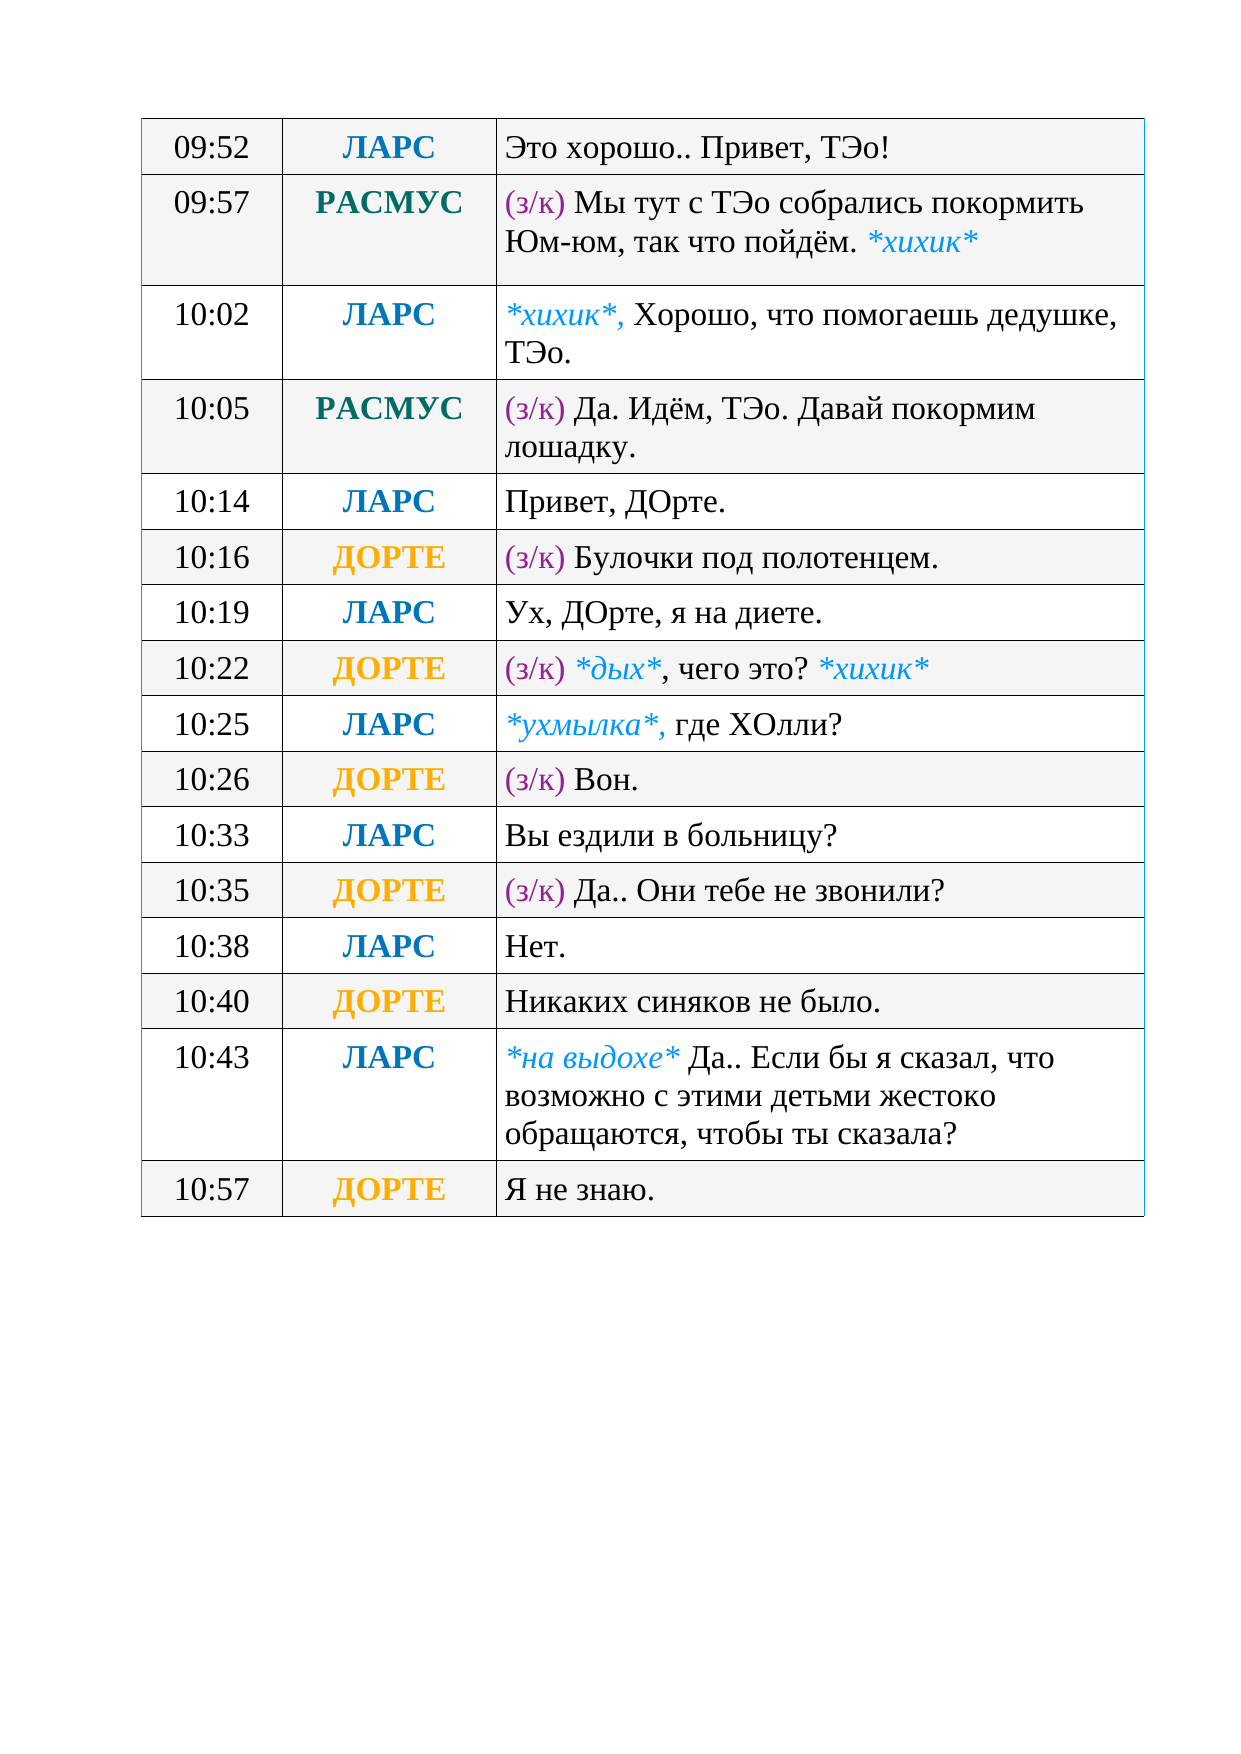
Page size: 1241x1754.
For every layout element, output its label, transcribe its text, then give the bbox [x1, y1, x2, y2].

table_cell Ух, ДОрте, я на диете. [497, 585, 1144, 639]
table_cell 10:16 [142, 530, 282, 584]
table_cell Я не знаю. [497, 1161, 1144, 1216]
table_cell (з/к) Булочки под полотенцем. [497, 530, 1144, 584]
table_cell ЛАРС [283, 286, 496, 379]
table_cell ЛАРС [283, 1029, 496, 1160]
table_cell 10:02 [142, 286, 282, 379]
table_cell 09:57 [142, 175, 282, 285]
table_cell (з/к) Да.. Они тебе не звонили? [497, 863, 1144, 917]
table_cell (з/к) Вон. [497, 752, 1144, 806]
table_cell 09:52 [142, 119, 282, 174]
table_cell 10:35 [142, 863, 282, 917]
table_cell ЛАРС [283, 585, 496, 639]
table_cell *на выдохе* Да.. Если бы я сказал, что возможно с этими детьми жестоко обращаются, чтобы ты сказала? [497, 1029, 1144, 1160]
table_cell ДОРТЕ [283, 863, 496, 917]
table_cell ДОРТЕ [283, 641, 496, 695]
table_cell 10:26 [142, 752, 282, 806]
table_cell ЛАРС [283, 918, 496, 973]
table_cell (з/к) Да. Идём, ТЭо. Давай покормим лошадку. [497, 380, 1144, 473]
table_cell РАСМУС [283, 380, 496, 473]
table_cell ЛАРС [283, 807, 496, 862]
table_cell 10:05 [142, 380, 282, 473]
table_cell ДОРТЕ [283, 530, 496, 584]
table_cell РАСМУС [283, 175, 496, 285]
table_cell ЛАРС [283, 474, 496, 528]
table_cell 10:57 [142, 1161, 282, 1216]
table_cell ЛАРС [283, 696, 496, 751]
table_cell ДОРТЕ [283, 974, 496, 1028]
table_cell (з/к) *дых*, чего это? *хихик* [497, 641, 1144, 695]
table_cell ДОРТЕ [283, 1161, 496, 1216]
table_cell ЛАРС [283, 119, 496, 174]
table_cell 10:14 [142, 474, 282, 528]
table_cell Это хорошо.. Привет, ТЭо! [497, 119, 1144, 174]
table_cell Вы ездили в больницу? [497, 807, 1144, 862]
table_cell 10:33 [142, 807, 282, 862]
table_cell Привет, ДОрте. [497, 474, 1144, 528]
table_cell *ухмылка*, где ХОлли? [497, 696, 1144, 751]
table_cell 10:43 [142, 1029, 282, 1160]
table_cell *хихик*, Хорошо, что помогаешь дедушке, ТЭо. [497, 286, 1144, 379]
table_cell 10:25 [142, 696, 282, 751]
table_cell ДОРТЕ [283, 752, 496, 806]
table_cell 10:22 [142, 641, 282, 695]
table_cell Нет. [497, 918, 1144, 973]
table_cell Никаких синяков не было. [497, 974, 1144, 1028]
table_cell 10:19 [142, 585, 282, 639]
table_cell 10:40 [142, 974, 282, 1028]
table_cell 10:38 [142, 918, 282, 973]
table_cell (з/к) Мы тут с ТЭо собрались покормить Юм-юм, так что пойдём. *хихик* [497, 175, 1144, 285]
